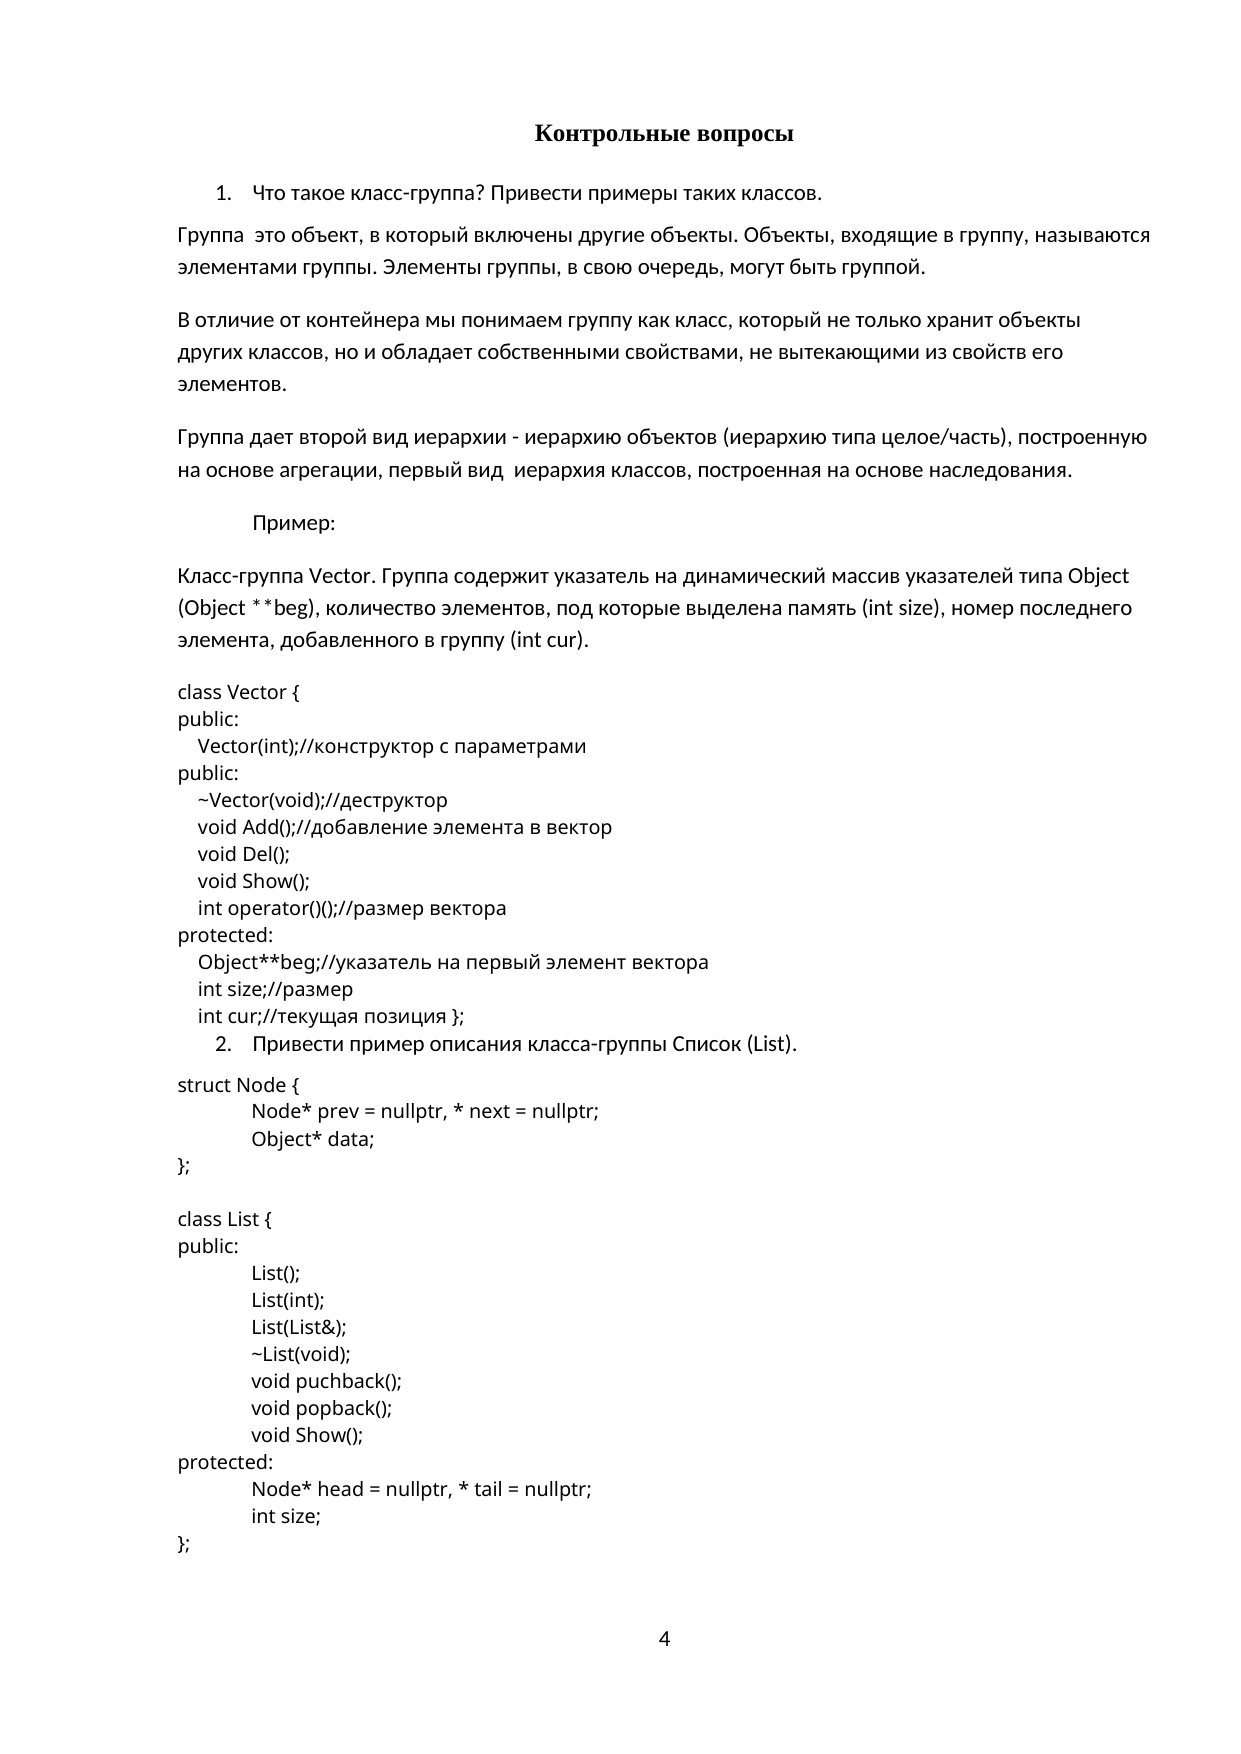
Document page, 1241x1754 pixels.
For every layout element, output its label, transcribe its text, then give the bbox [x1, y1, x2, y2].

text Пример: [252, 508, 1152, 536]
text protected: [177, 1448, 1152, 1476]
text Vector(int);//конструктор с параметрами [177, 732, 1152, 759]
text int size;//размер [177, 975, 1152, 1002]
text Object* data; [177, 1125, 1152, 1152]
text protected: [177, 921, 1152, 948]
subtitle Контрольные вопросы [177, 118, 1152, 147]
text class List { [177, 1206, 1152, 1233]
text void popback(); [177, 1394, 1152, 1422]
text Группа дает второй вид иерархии - иерархию объектов (иерархию типа целое/часть), построенную на основе агрегации, первый вид иерархия классов, построенная на основе наследования. [177, 422, 1152, 483]
text List(List&); [177, 1314, 1152, 1341]
text В отличие от контейнера мы понимаем группу как класс, который не только хранит объекты других классов, но и обладает собственными свойствами, не вытекающими из свойств его элементов. [177, 305, 1152, 397]
text void puchback(); [177, 1368, 1152, 1394]
text public: [177, 1233, 1152, 1260]
text Класс-группа Vector. Группа содержит указатель на динамический массив указателей типа Object (Object **beg), количество элементов, под которые выделена память (int size), номер последнего элемента, добавленного в группу (int cur). [177, 561, 1152, 653]
text Object**beg;//указатель на первый элемент вектора [177, 948, 1152, 975]
list Что такое класс-группа? Привести примеры таких классов. [215, 178, 1152, 206]
text public: [177, 705, 1152, 732]
text }; [177, 1529, 1152, 1556]
text List(int); [177, 1287, 1152, 1314]
text struct Node { [177, 1071, 1152, 1098]
text int operator()();//размер вектора [177, 894, 1152, 921]
list Привести пример описания класса-группы Список (List). [215, 1029, 1152, 1057]
text int cur;//текущая позиция }; [177, 1002, 1152, 1029]
text void Show(); [177, 1422, 1152, 1448]
text ~List(void); [177, 1341, 1152, 1368]
text class Vector { [177, 678, 1152, 705]
text int size; [177, 1502, 1152, 1529]
text Node* head = nullptr, * tail = nullptr; [177, 1476, 1152, 1502]
text void Show(); [177, 867, 1152, 894]
text ~Vector(void);//деструктор [177, 786, 1152, 813]
text void Add();//добавление элемента в вектор [177, 813, 1152, 840]
text List(); [177, 1260, 1152, 1287]
text public: [177, 759, 1152, 786]
text void Del(); [177, 840, 1152, 867]
text Группа это объект, в который включены другие объекты. Объекты, входящие в группу, называются элементами группы. Элементы группы, в свою очередь, могут быть группой. [177, 220, 1152, 280]
text Node* prev = nullptr, * next = nullptr; [177, 1098, 1152, 1125]
text }; [177, 1152, 1152, 1179]
